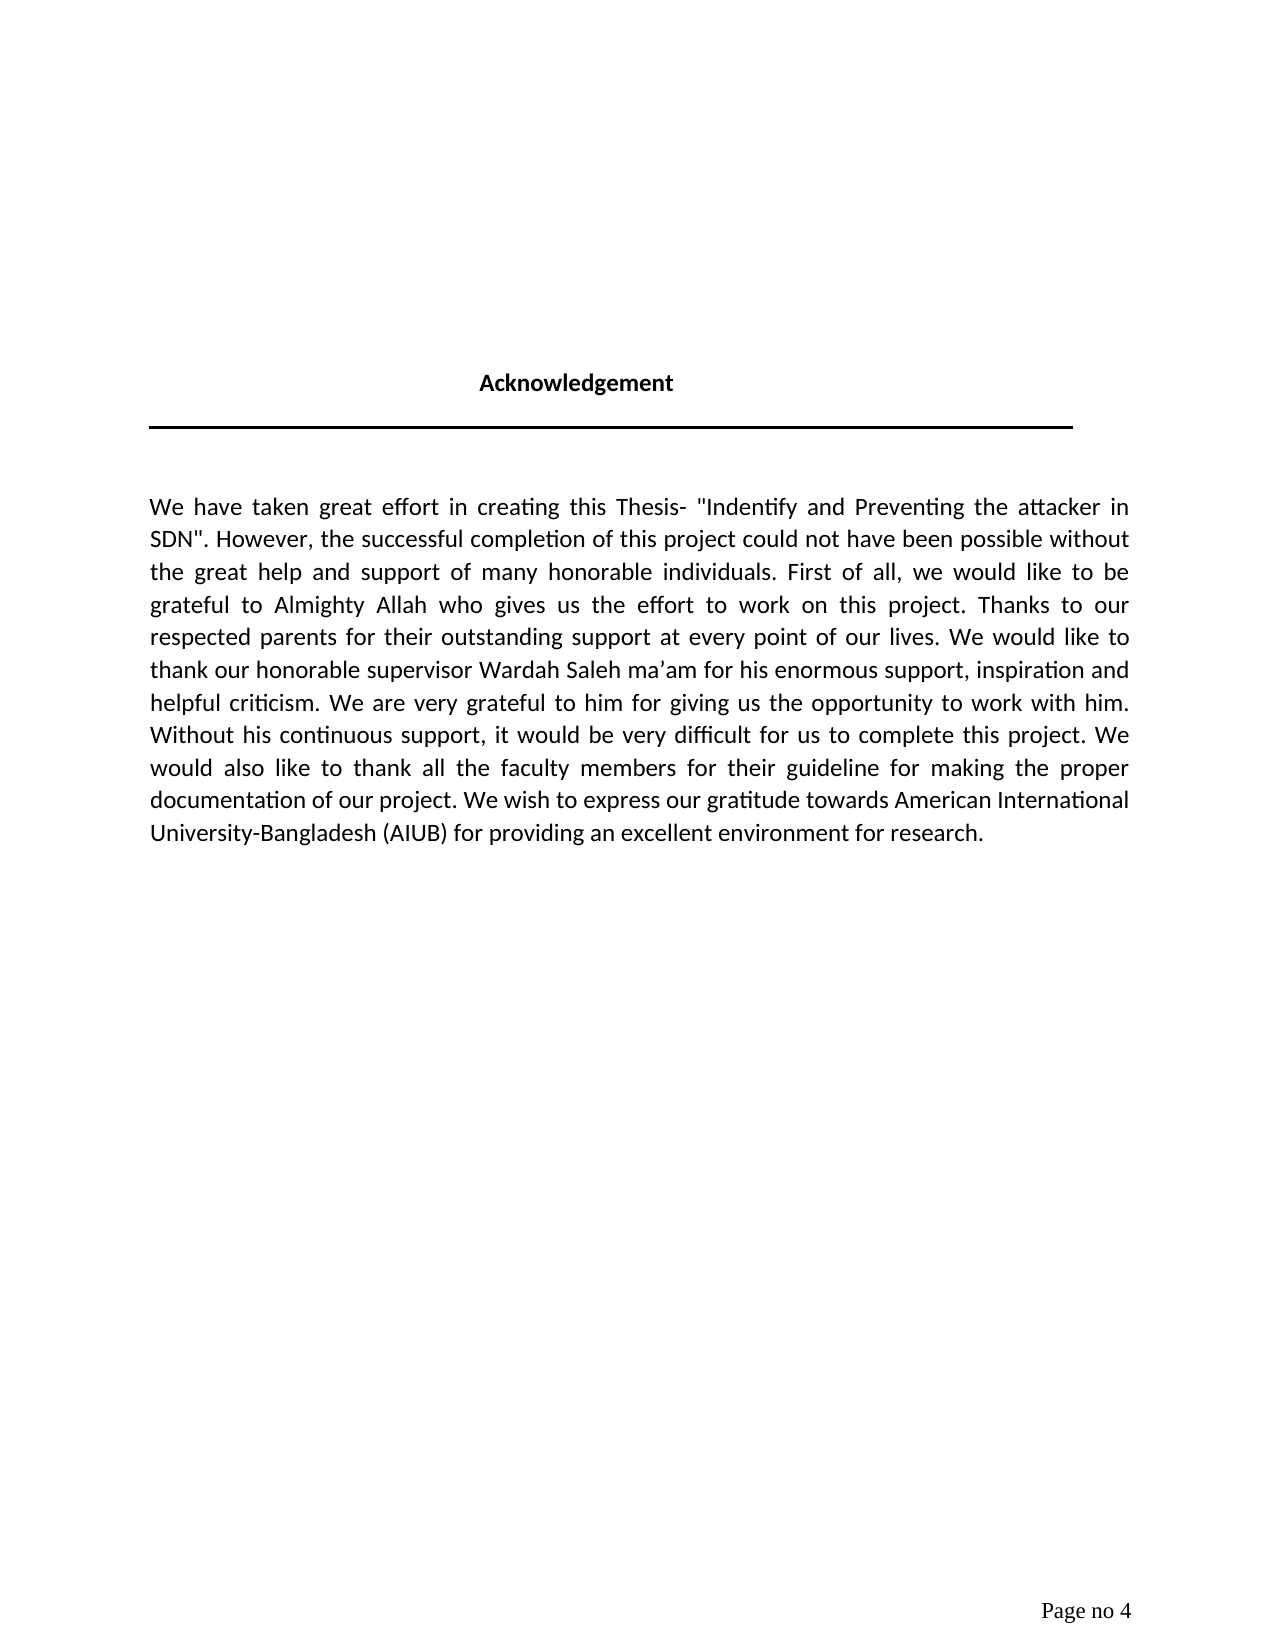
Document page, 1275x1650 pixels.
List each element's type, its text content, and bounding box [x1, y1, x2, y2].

text Acknowledgement [479, 367, 1131, 397]
text We have taken great effort in creating this Thesis- "Indentify and Preventing the attacker in SDN". However, the successful completion of this project could not have been possible without the great help and support of many honorable individuals. First of all, we would like to be grateful to Almighty Allah who gives us the effort to work on this project. Thanks to our respected parents for their outstanding support at every point of our lives. We would like to thank our honorable supervisor Wardah Saleh ma’am for his enormous support, inspiration and helpful criticism. We are very grateful to him for giving us the opportunity to work with him. Without his continuous support, it would be very difficult for us to complete this project. We would also like to thank all the faculty members for their guideline for making the proper documentation of our project. We wish to express our gratitude towards American International University-Bangladesh (AIUB) for providing an excellent environment for research. [149, 491, 1131, 848]
